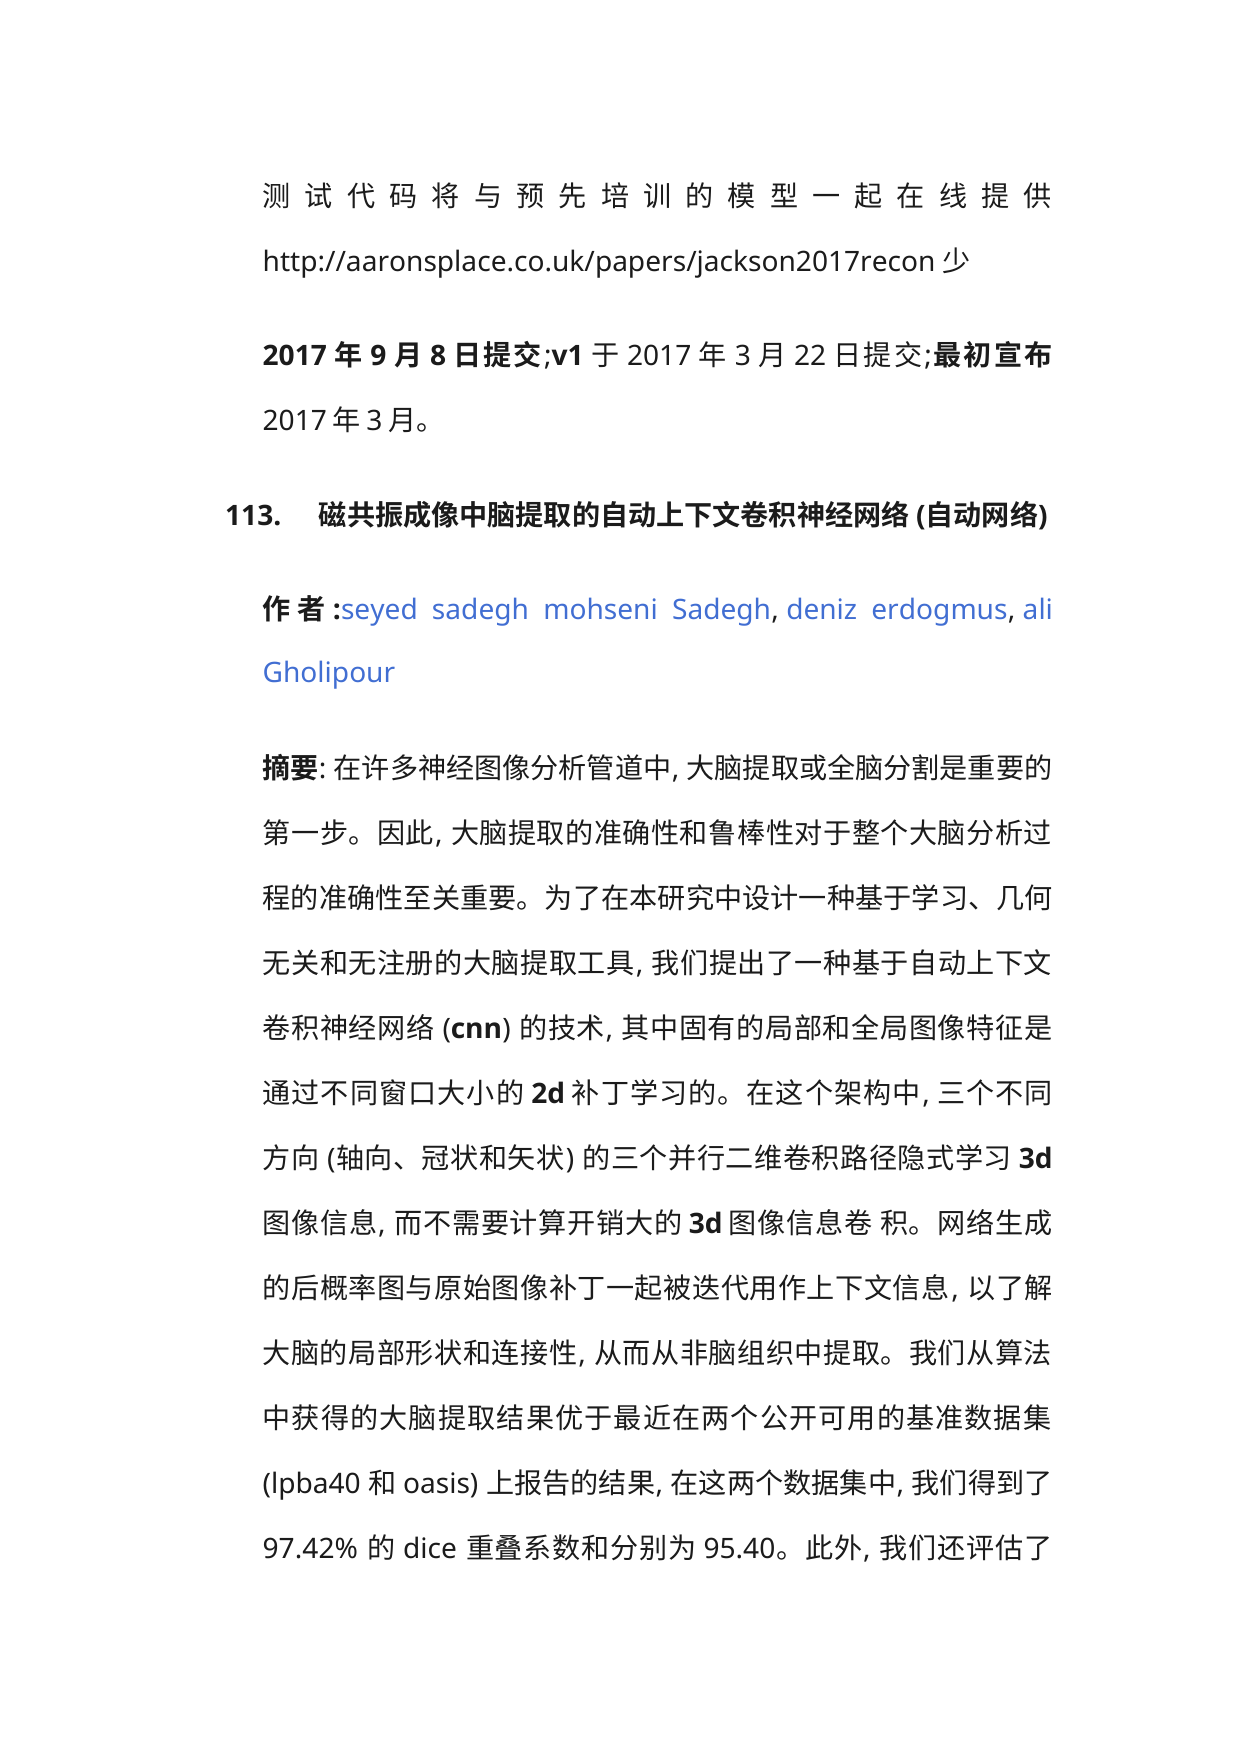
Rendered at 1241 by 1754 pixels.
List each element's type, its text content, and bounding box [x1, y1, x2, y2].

list 磁共振成像中脑提取的自动上下文卷积神经网络 (自动网络) [225, 480, 1053, 545]
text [262, 162, 1053, 292]
text 2017年9月8日提交;v1于2017年3月22日提交;最初宣布2017年3月。 [262, 321, 1053, 451]
text 作者:seyed sadegh mohseni Sadegh, deniz erdogmus, ali Gholipour [262, 574, 1053, 704]
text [262, 734, 1053, 1579]
